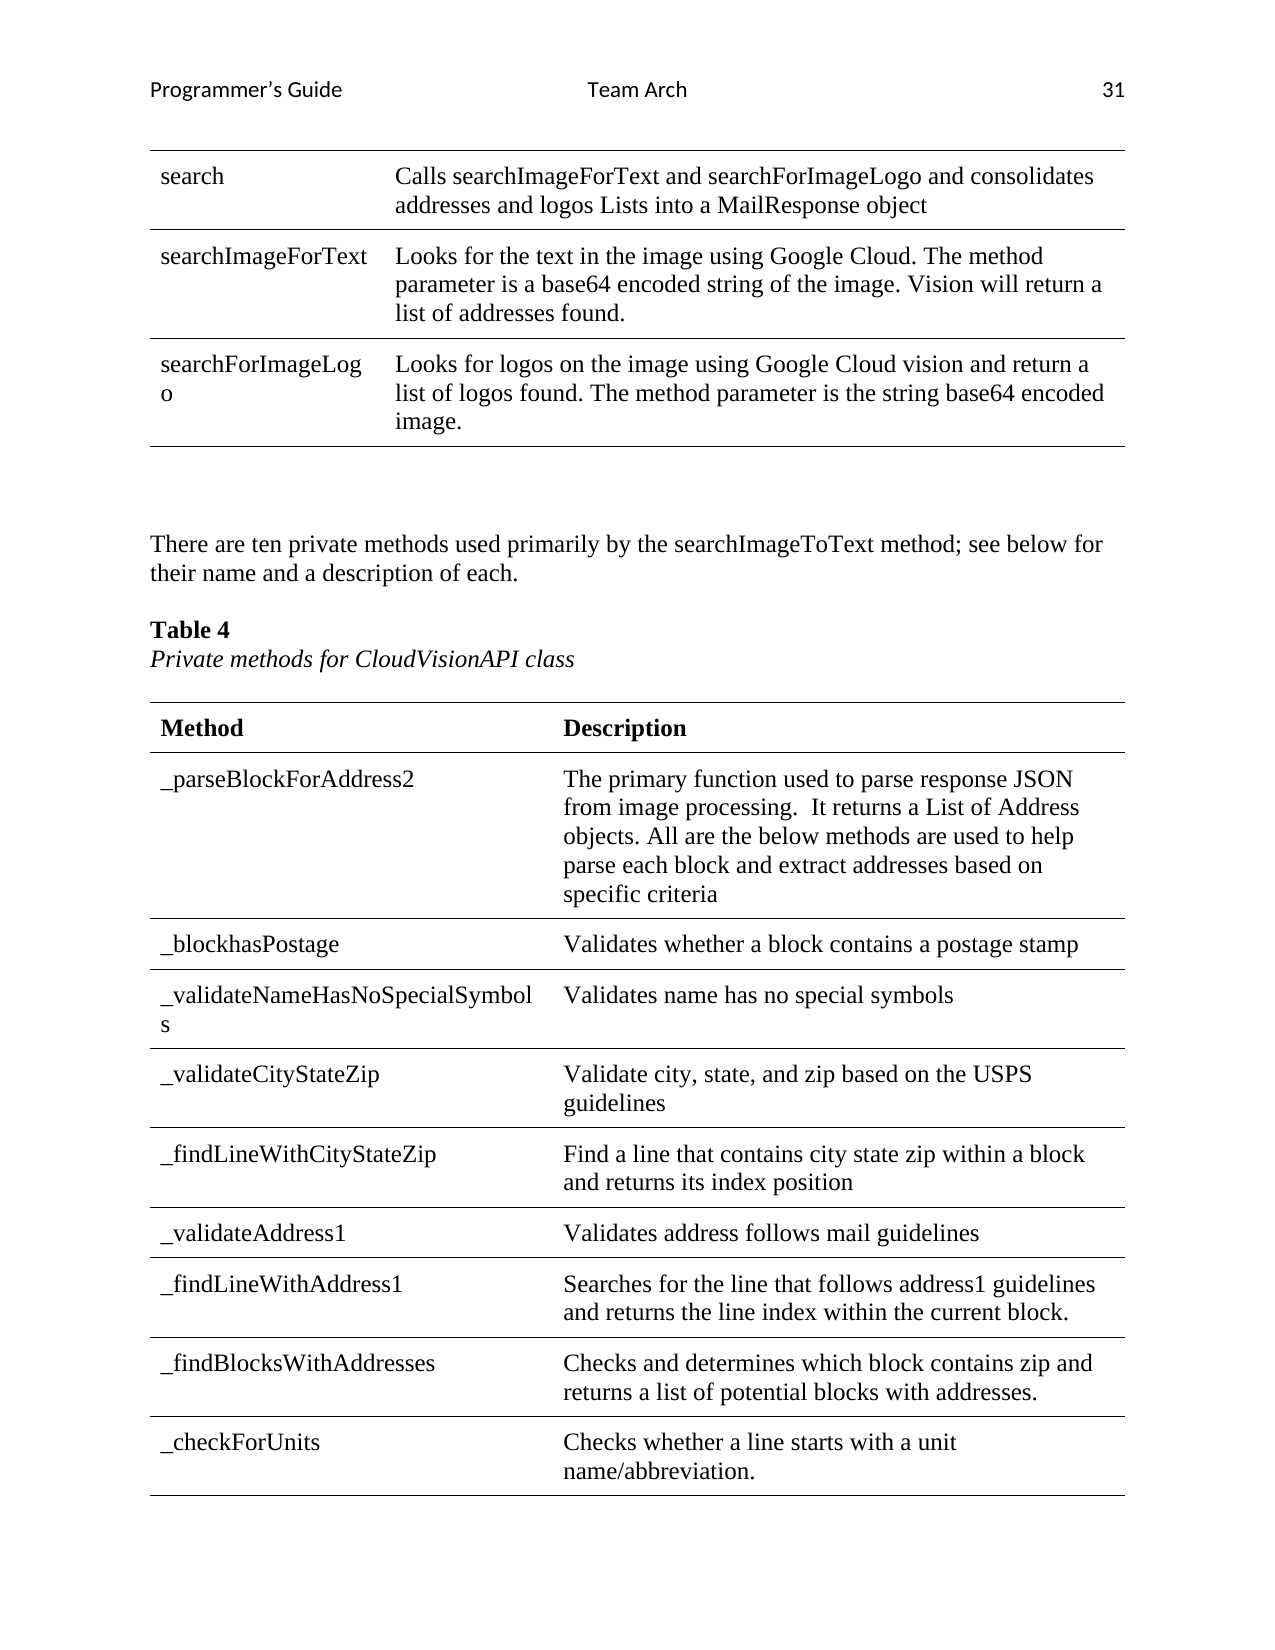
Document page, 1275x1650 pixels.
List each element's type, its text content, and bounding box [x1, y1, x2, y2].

table_cell _validateNameHasNoSpecialSymbols [150, 970, 553, 1048]
table_cell _findLineWithAddress1 [150, 1258, 553, 1337]
table_cell searchImageForText [150, 230, 384, 337]
table_header Method [150, 703, 553, 752]
table_cell _findLineWithCityStateZip [150, 1128, 553, 1207]
text Table 4 [150, 615, 1125, 644]
table_cell The primary function used to parse response JSON from image processing. It returns a List of Address objects. All are the below methods are used to help parse each block and extract addresses based on specific criteria [553, 753, 1125, 918]
table_cell Checks and determines which block contains zip and returns a list of potential blocks with addresses. [553, 1338, 1125, 1416]
table_cell Validates address follows mail guidelines [553, 1208, 1125, 1257]
table_cell Validates whether a block contains a postage stamp [553, 919, 1125, 968]
table_cell _blockhasPostage [150, 919, 553, 968]
table_cell _validateAddress1 [150, 1208, 553, 1257]
table_cell Searches for the line that follows address1 guidelines and returns the line index within the current block. [553, 1258, 1125, 1337]
table_cell _validateCityStateZip [150, 1049, 553, 1127]
table_cell Validate city, state, and zip based on the USPS guidelines [553, 1049, 1125, 1127]
table_cell _parseBlockForAddress2 [150, 753, 553, 918]
table_cell Calls searchImageForText and searchForImageLogo and consolidates addresses and logos Lists into a MailResponse object [385, 151, 1125, 229]
table_cell searchForImageLogo [150, 339, 384, 446]
table_cell search [150, 151, 384, 229]
table_cell Find a line that contains city state zip within a block and returns its index position [553, 1128, 1125, 1207]
table_cell Validates name has no special symbols [553, 970, 1125, 1048]
table_cell Looks for the text in the image using Google Cloud. The method parameter is a base64 encoded string of the image. Vision will return a list of addresses found. [385, 230, 1125, 337]
table_cell _checkForUnits [150, 1417, 553, 1495]
table_header Description [553, 703, 1125, 752]
table_cell Looks for logos on the image using Google Cloud vision and return a list of logos found. The method parameter is the string base64 encoded image. [385, 339, 1125, 446]
table_cell _findBlocksWithAddresses [150, 1338, 553, 1416]
text Private methods for CloudVisionAPI class [150, 644, 1125, 673]
table_cell Checks whether a line starts with a unit name/abbreviation. [553, 1417, 1125, 1495]
text There are ten private methods used primarily by the searchImageToText method; see below for their name and a description of each. [150, 529, 1125, 587]
